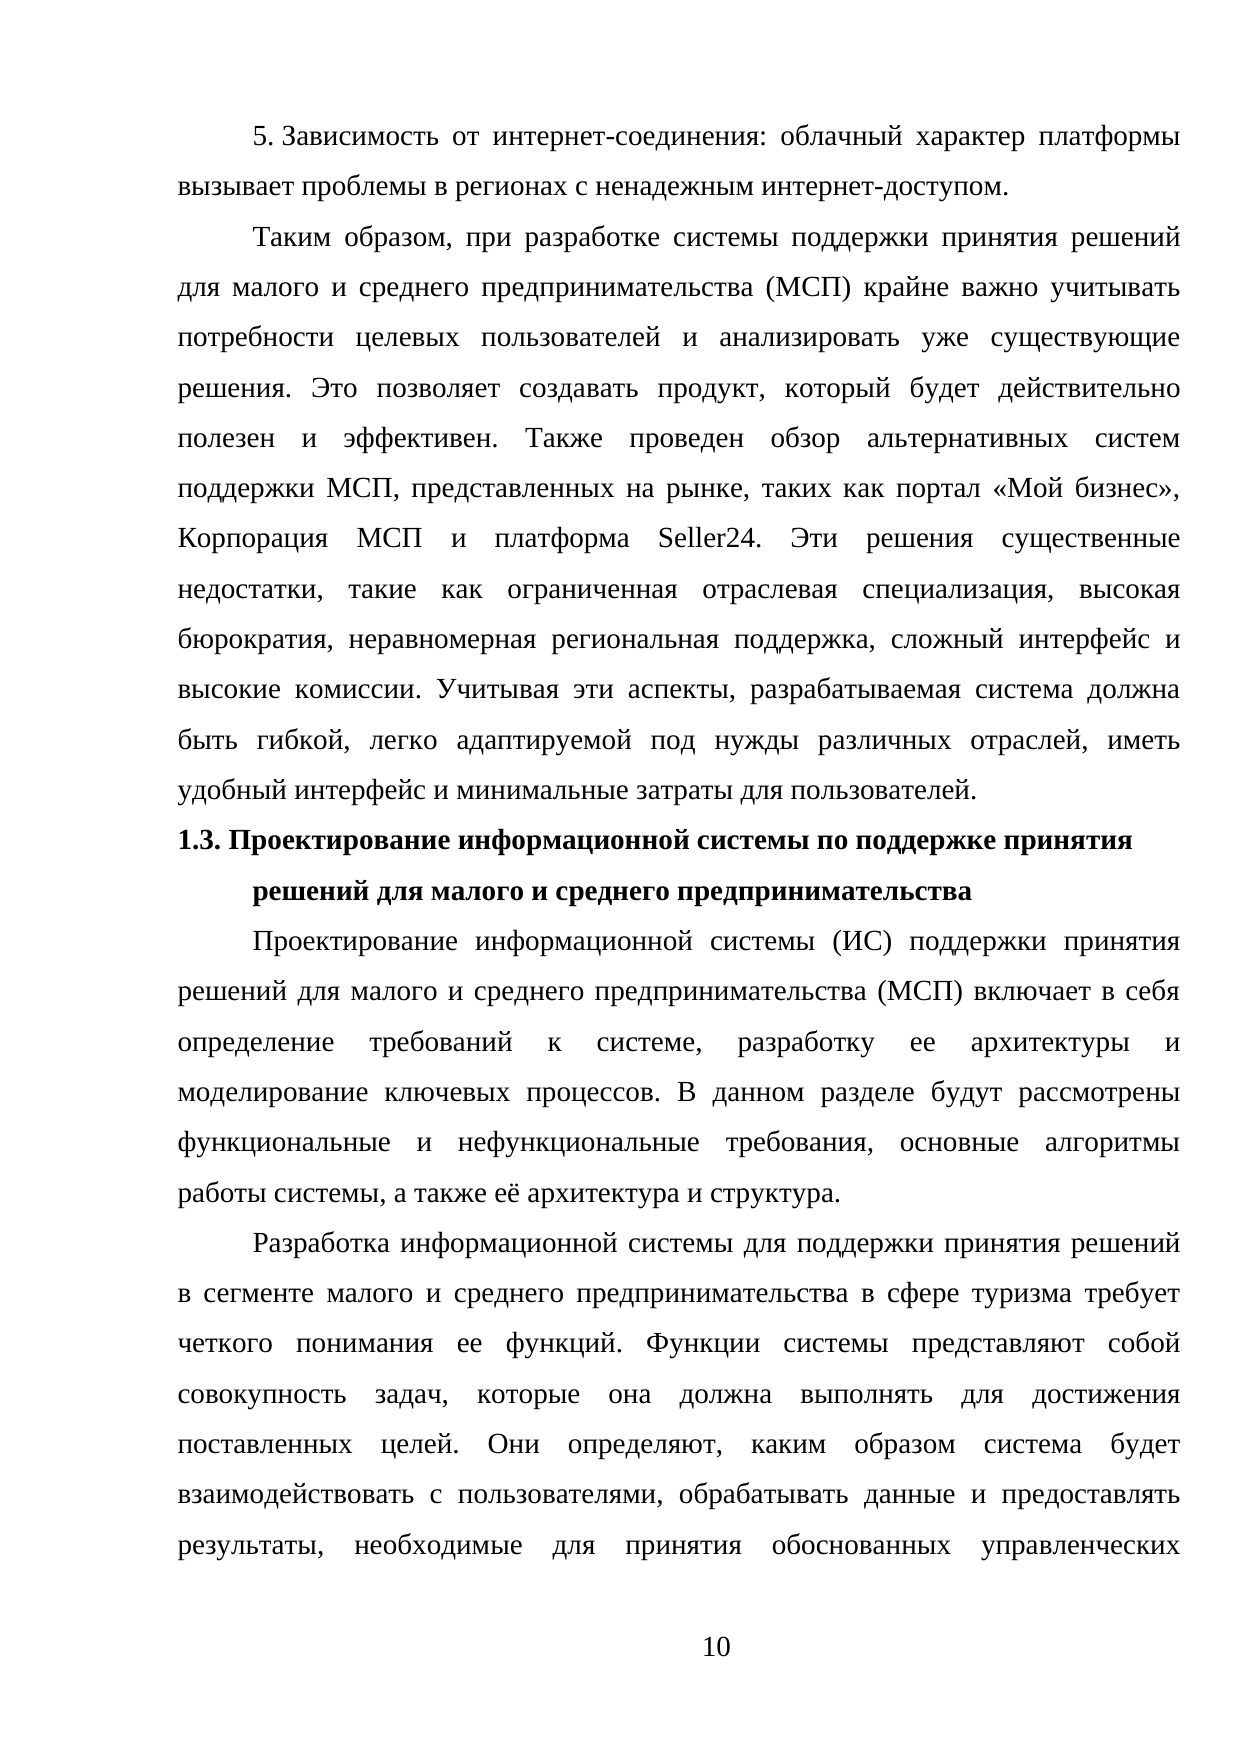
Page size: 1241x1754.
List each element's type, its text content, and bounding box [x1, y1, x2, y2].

subtitle Проектирование информационной системы по поддержке принятия решений для малого и среднего предпринимательства [177, 822, 1181, 906]
text Проектирование информационной системы (ИС) поддержки принятия решений для малого и среднего предпринимательства (МСП) включает в себя определение требований к системе, разработку ее архитектуры и моделирование ключевых процессов. В данном разделе будут рассмотрены функциональные и нефункциональные требования, основные алгоритмы работы системы, а также её архитектура и структура. [177, 923, 1181, 1208]
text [177, 1225, 1181, 1560]
text Таким образом, при разработке системы поддержки принятия решений для малого и среднего предпринимательства (МСП) крайне важно учитывать потребности целевых пользователей и анализировать уже существующие решения. Это позволяет создавать продукт, который будет действительно полезен и эффективен. Также проведен обзор альтернативных систем поддержки МСП, представленных на рынке, таких как портал «Мой бизнес», Корпорация МСП и платформа Seller24. Эти решения существенные недостатки, такие как ограниченная отраслевая специализация, высокая бюрократия, неравномерная региональная поддержка, сложный интерфейс и высокие комиссии. Учитывая эти аспекты, разрабатываемая система должна быть гибкой, легко адаптируемой под нужды различных отраслей, иметь удобный интерфейс и минимальные затраты для пользователей. [177, 219, 1181, 806]
list Зависимость от интернет-соединения: облачный характер платформы вызывает проблемы в регионах с ненадежным интернет-доступом. [177, 118, 1181, 202]
